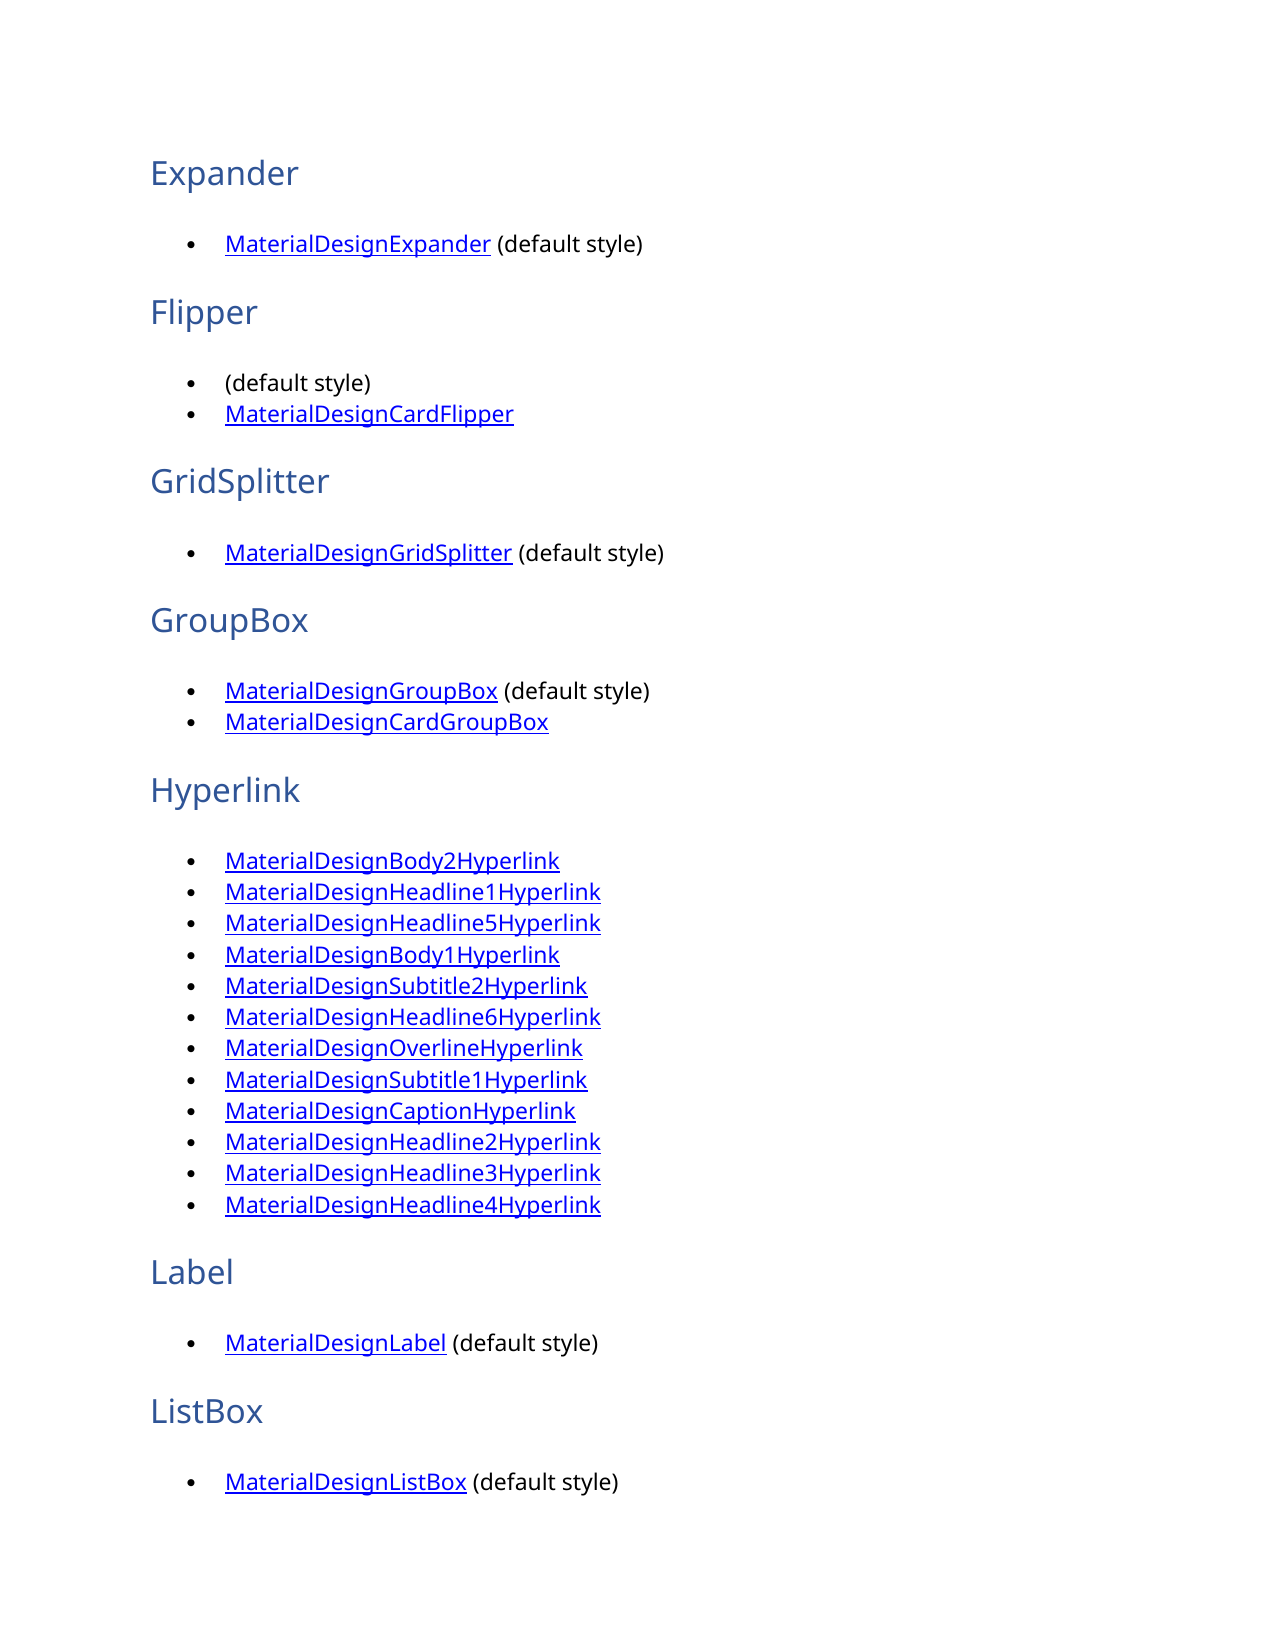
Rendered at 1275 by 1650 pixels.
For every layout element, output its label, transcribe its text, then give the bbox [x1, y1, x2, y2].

list MaterialDesignGroupBox (default style) [187, 675, 1125, 706]
list MaterialDesignExpander (default style) [187, 228, 1125, 259]
list MaterialDesignHeadline5Hyperlink [187, 907, 1125, 938]
list (default style) [187, 367, 1125, 398]
list MaterialDesignHeadline4Hyperlink [187, 1188, 1125, 1220]
list MaterialDesignBody2Hyperlink [187, 845, 1125, 876]
subtitle Label [150, 1249, 1125, 1294]
subtitle Flipper [150, 288, 1125, 334]
subtitle ListBox [150, 1387, 1125, 1433]
list MaterialDesignCaptionHyperlink [187, 1095, 1125, 1126]
list MaterialDesignHeadline1Hyperlink [187, 876, 1125, 907]
list MaterialDesignCardFlipper [187, 398, 1125, 429]
subtitle Hyperlink [150, 767, 1125, 812]
list MaterialDesignSubtitle1Hyperlink [187, 1063, 1125, 1095]
list MaterialDesignBody1Hyperlink [187, 938, 1125, 970]
list MaterialDesignCardGroupBox [187, 706, 1125, 737]
list MaterialDesignOverlineHyperlink [187, 1032, 1125, 1063]
list MaterialDesignHeadline3Hyperlink [187, 1157, 1125, 1188]
subtitle Expander [150, 150, 1125, 195]
list MaterialDesignHeadline6Hyperlink [187, 1001, 1125, 1032]
list MaterialDesignSubtitle2Hyperlink [187, 970, 1125, 1001]
subtitle GridSplitter [150, 458, 1125, 504]
list MaterialDesignListBox (default style) [187, 1466, 1125, 1497]
list MaterialDesignHeadline2Hyperlink [187, 1126, 1125, 1157]
list MaterialDesignLabel (default style) [187, 1327, 1125, 1358]
list MaterialDesignGridSplitter (default style) [187, 536, 1125, 568]
subtitle GroupBox [150, 597, 1125, 642]
